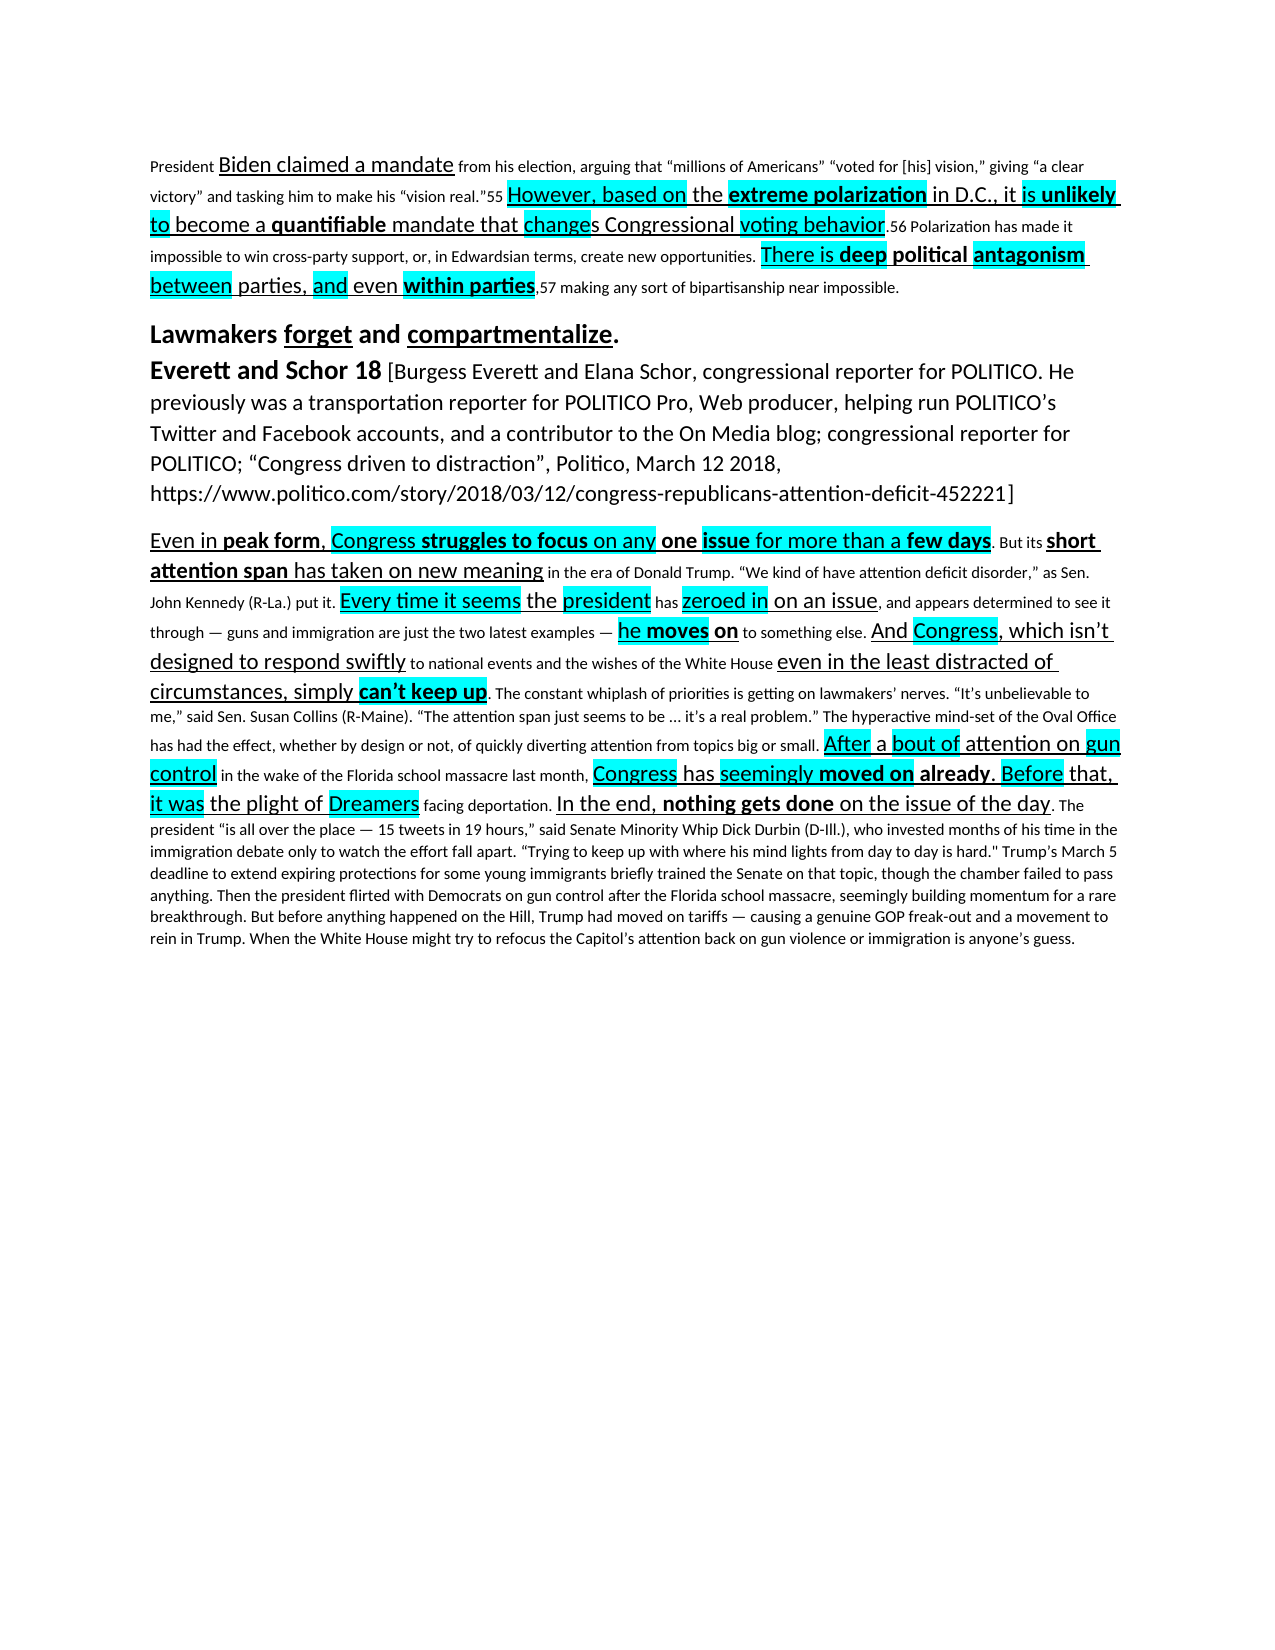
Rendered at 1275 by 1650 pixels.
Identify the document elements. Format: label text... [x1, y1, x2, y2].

text Everett and Schor 18 [Burgess Everett and Elana Schor, congressional reporter for POLITICO. He previously was a transportation reporter for POLITICO Pro, Web producer, helping run POLITICO’s Twitter and Facebook accounts, and a contributor to the On Media blog; congressional reporter for POLITICO; “Congress driven to distraction”, Politico, March 12 2018, https://www.politico.com/story/2018/03/12/congress-republicans-attention-deficit-452221] [150, 353, 1125, 507]
subtitle Lawmakers forget and compartmentalize. [150, 318, 1125, 351]
text Even in peak form, Congress struggles to focus on any one issue for more than a few days. But its short attention span has taken on new meaning in the era of Donald Trump. “We kind of have attention deficit disorder,” as Sen. John Kennedy (R-La.) put it. Every time it seems the president has zeroed in on an issue, and appears determined to see it through — guns and immigration are just the two latest examples — he moves on to something else. And Congress, which isn’t designed to respond swiftly to national events and the wishes of the White House even in the least distracted of circumstances, simply can’t keep up. The constant whiplash of priorities is getting on lawmakers’ nerves. “It’s unbelievable to me,” said Sen. Susan Collins (R-Maine). “The attention span just seems to be ... it’s a real problem.” The hyperactive mind-set of the Oval Office has had the effect, whether by design or not, of quickly diverting attention from topics big or small. After a bout of attention on gun control in the wake of the Florida school massacre last month, Congress has seemingly moved on already. Before that, it was the plight of Dreamers facing deportation. In the end, nothing gets done on the issue of the day. The president “is all over the place — 15 tweets in 19 hours,” said Senate Minority Whip Dick Durbin (D-Ill.), who invested months of his time in the immigration debate only to watch the effort fall apart. “Trying to keep up with where his mind lights from day to day is hard." Trump’s March 5 deadline to extend expiring protections for some young immigrants briefly trained the Senate on that topic, though the chamber failed to pass anything. Then the president flirted with Democrats on gun control after the Florida school massacre, seemingly building momentum for a rare breakthrough. But before anything happened on the Hill, Trump had moved on tariffs — causing a genuine GOP freak-out and a movement to rein in Trump. When the White House might try to refocus the Capitol’s attention back on gun violence or immigration is anyone’s guess. [150, 526, 1125, 949]
text President Biden claimed a mandate from his election, arguing that “millions of Americans” “voted for [his] vision,” giving “a clear victory” and tasking him to make his “vision real.”55 However, based on the extreme polarization in D.C., it is unlikely to become a quantifiable mandate that changes Congressional voting behavior.56 Polarization has made it impossible to win cross-party support, or, in Edwardsian terms, create new opportunities. There is deep political antagonism between parties, and even within parties,57 making any sort of bipartisanship near impossible. [150, 150, 1125, 299]
